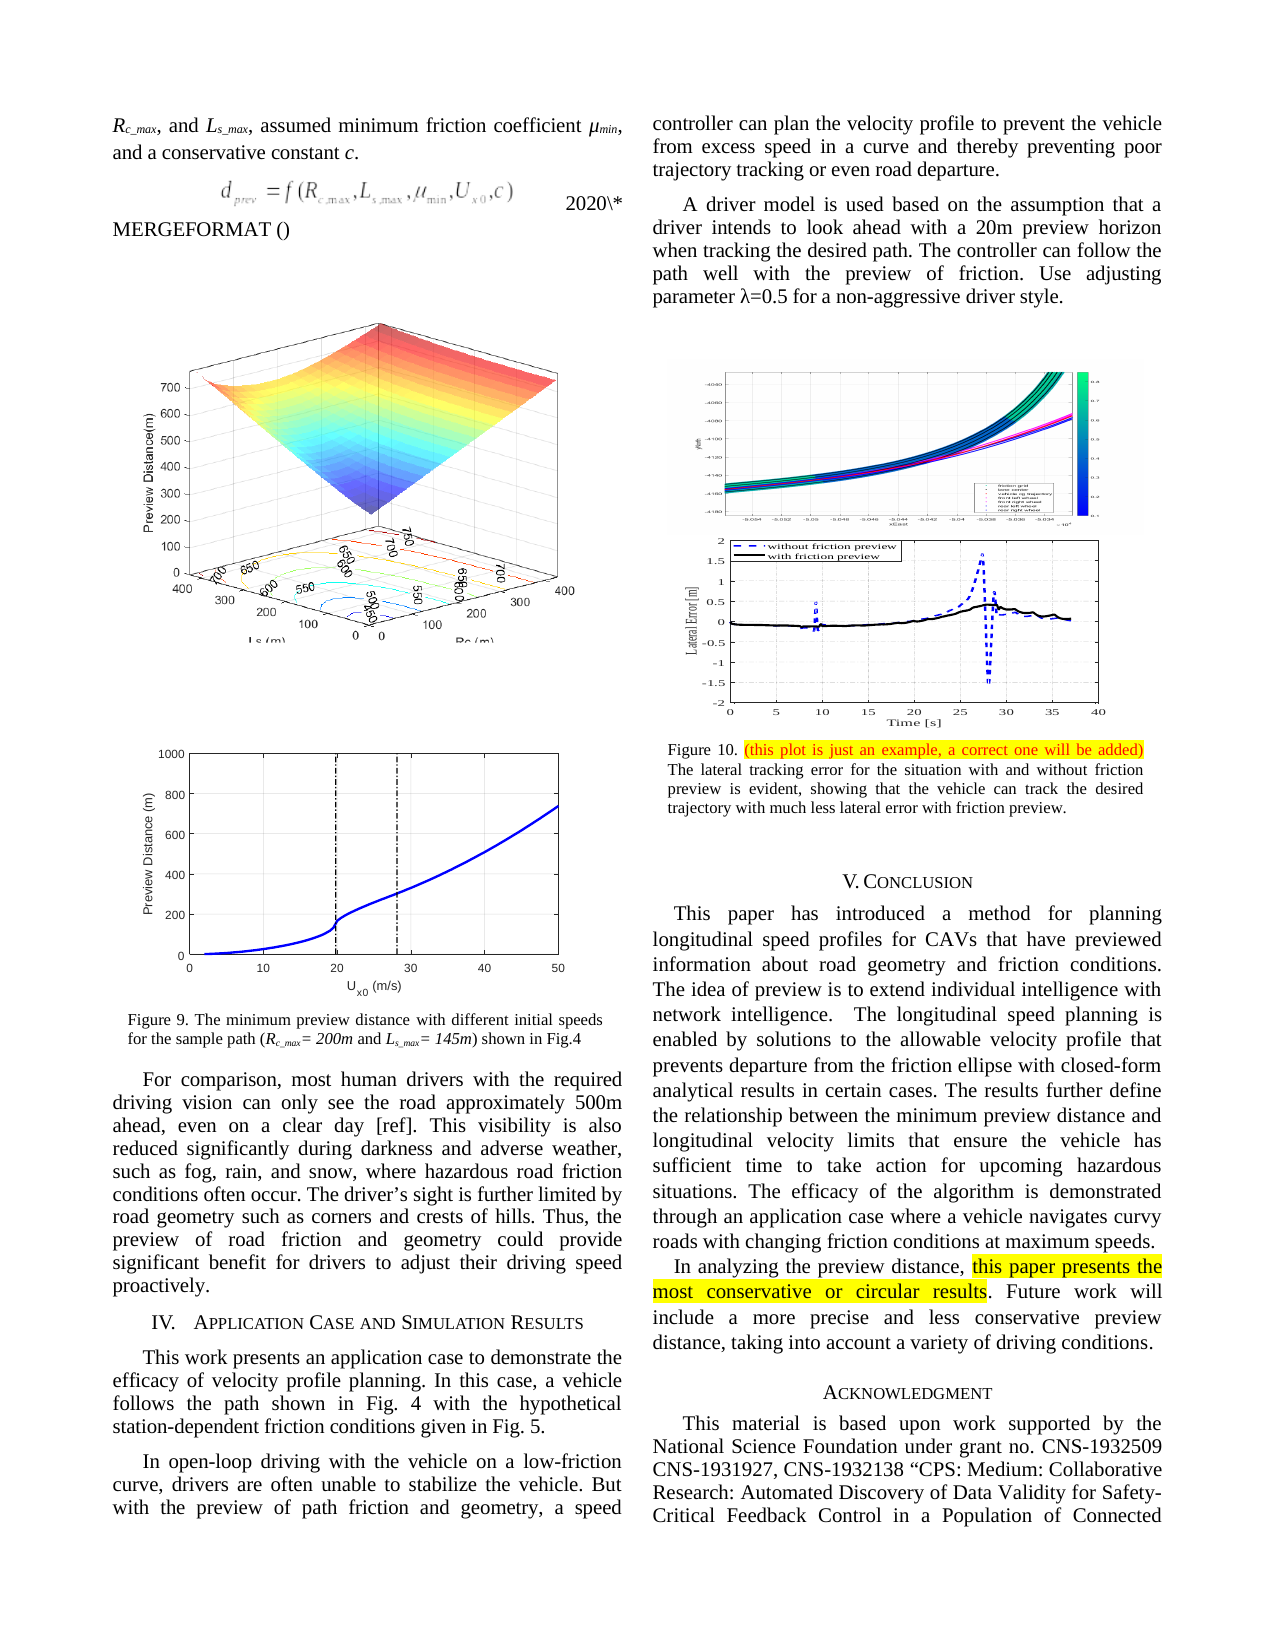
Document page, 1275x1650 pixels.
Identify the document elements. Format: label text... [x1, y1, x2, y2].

text In analyzing the preview distance, this paper presents the most conservative or circular results. Future work will include a more precise and less conservative preview distance, taking into account a variety of driving conditions. [652, 1254, 1162, 1354]
text A driver model is used based on the assumption that a driver intends to look ahead with a 20m preview horizon when tracking the desired path. The controller can follow the path well with the preview of friction. Use adjusting parameter λ=0.5 for a non-aggressive driver style. [652, 194, 1162, 308]
text For comparison, most human drivers with the required driving vision can only see the road approximately 500m ahead, even on a clear day [ref]. This visibility is also reduced significantly during darkness and adverse weather, such as fog, rain, and snow, where hazardous road friction conditions often occur. The driver’s sight is further limited by road geometry such as corners and crests of hills. Thus, the preview of road friction and geometry could provide significant benefit for drivers to adjust their driving speed proactively. [112, 1068, 622, 1297]
text In open-loop driving with the vehicle on a low-friction curve, drivers are often unable to stabilize the vehicle. But with the preview of path friction and geometry, a speed controller can plan the velocity profile to prevent the vehicle from excess speed in a curve and thereby preventing poor trajectory tracking or even road departure. [112, 1450, 622, 1519]
picture [667, 359, 1144, 535]
subtitle Conclusion [652, 869, 1162, 893]
text This work presents an application case to demonstrate the efficacy of velocity profile planning. In this case, a vehicle follows the path shown in Fig. 4 with the hypothetical station-dependent friction conditions given in Fig. 5. [112, 1346, 622, 1438]
text In open-loop driving with the vehicle on a low-friction curve, drivers are often unable to stabilize the vehicle. But with the preview of path friction and geometry, a speed controller can plan the velocity profile to prevent the vehicle from excess speed in a curve and thereby preventing poor trajectory tracking or even road departure. [652, 112, 1162, 181]
text Acknowledgment [652, 1380, 1162, 1404]
subtitle Application Case and Simulation Results [112, 1310, 622, 1334]
text This paper has introduced a method for planning longitudinal speed profiles for CAVs that have previewed information about road geometry and friction conditions. The idea of preview is to extend individual intelligence with network intelligence. The longitudinal speed planning is enabled by solutions to the allowable velocity profile that prevents departure from the friction ellipse with closed-form analytical results in certain cases. The results further define the relationship between the minimum preview distance and longitudinal velocity limits that ensure the vehicle has sufficient time to take action for upcoming hazardous situations. The efficacy of the algorithm is demonstrated through an application case where a vehicle navigates curvy roads with changing friction conditions at maximum speeds. [652, 901, 1162, 1253]
